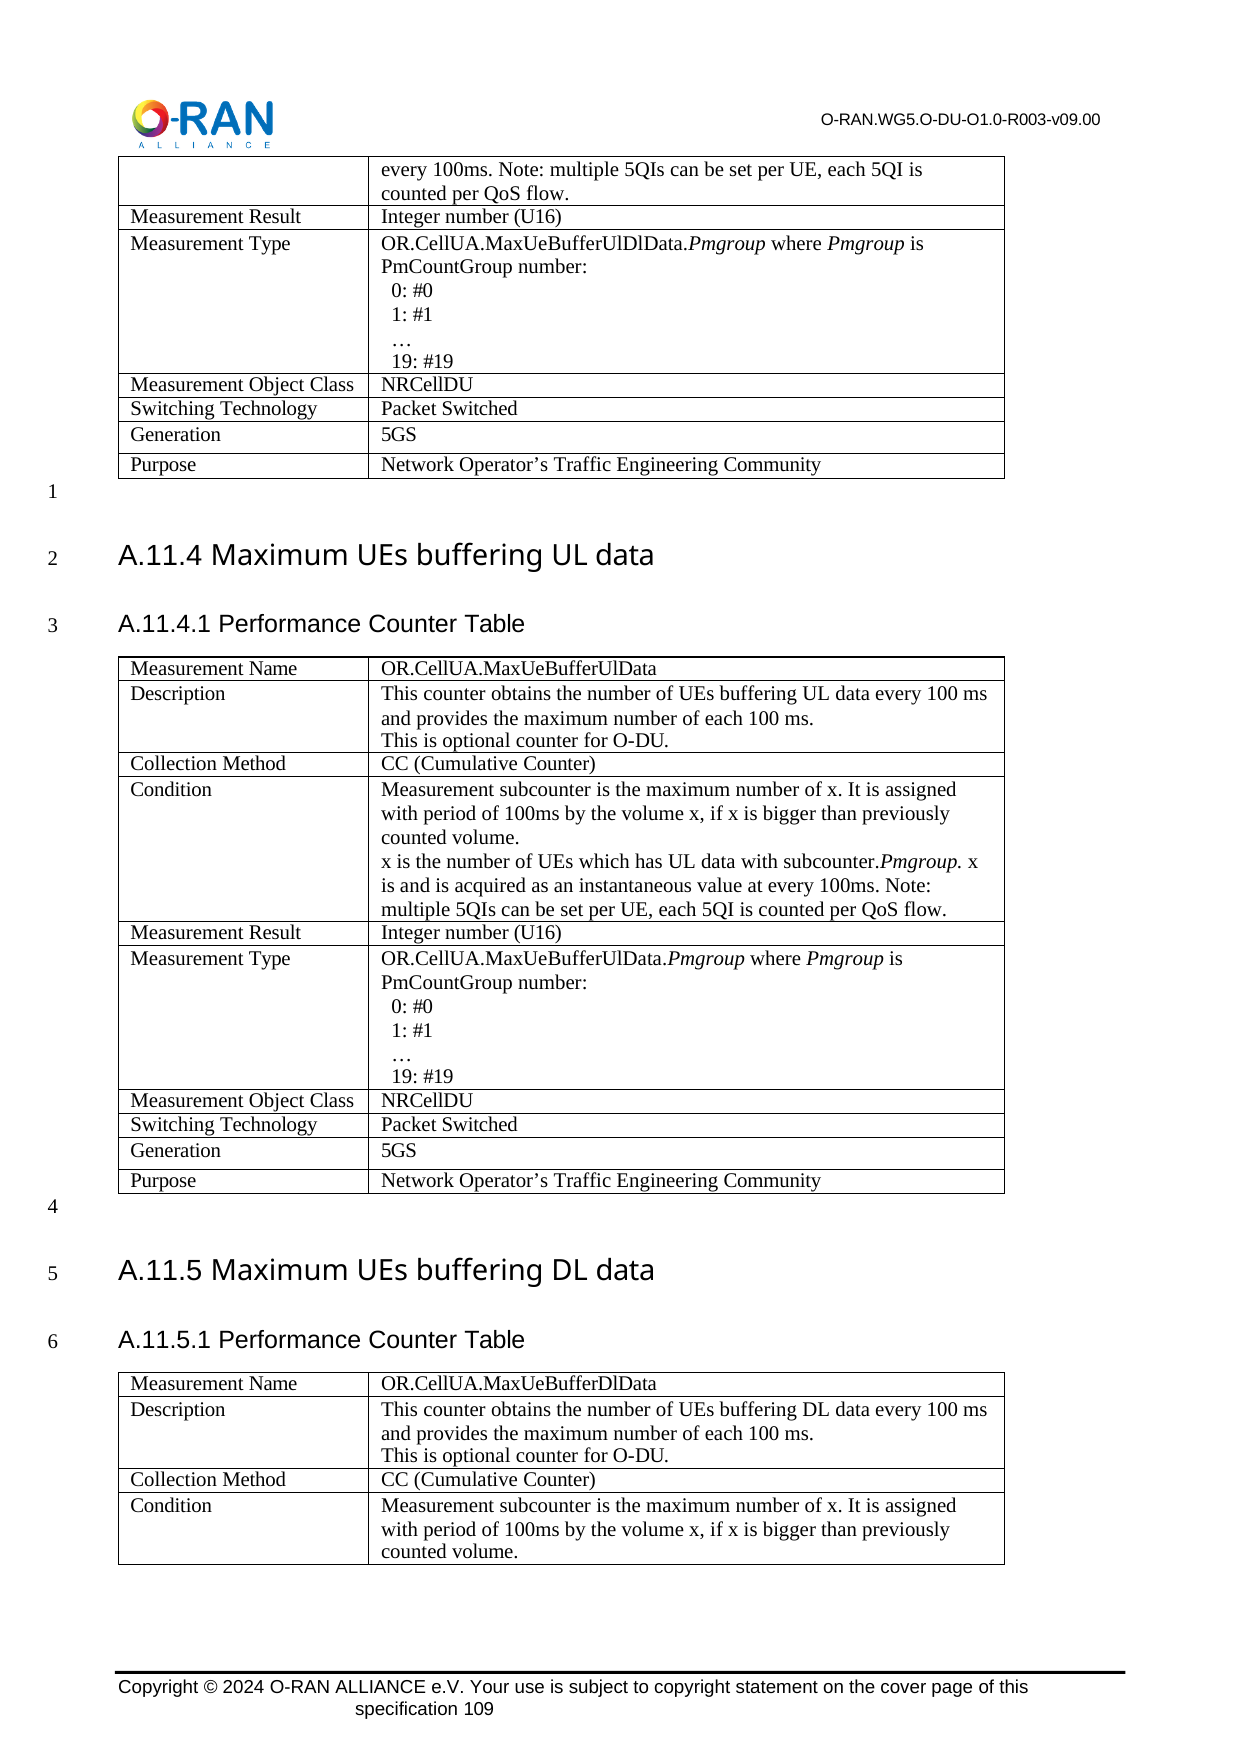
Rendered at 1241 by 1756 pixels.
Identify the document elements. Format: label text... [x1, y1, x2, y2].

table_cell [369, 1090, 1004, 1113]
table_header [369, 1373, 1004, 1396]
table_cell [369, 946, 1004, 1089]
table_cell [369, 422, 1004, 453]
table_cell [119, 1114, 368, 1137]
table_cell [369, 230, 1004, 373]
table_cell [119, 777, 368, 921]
subtitle A.11.5.1 Performance Counter Table [47, 1324, 1215, 1353]
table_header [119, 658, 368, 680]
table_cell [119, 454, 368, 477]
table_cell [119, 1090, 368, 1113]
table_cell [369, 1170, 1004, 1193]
text 1 [47, 479, 1215, 503]
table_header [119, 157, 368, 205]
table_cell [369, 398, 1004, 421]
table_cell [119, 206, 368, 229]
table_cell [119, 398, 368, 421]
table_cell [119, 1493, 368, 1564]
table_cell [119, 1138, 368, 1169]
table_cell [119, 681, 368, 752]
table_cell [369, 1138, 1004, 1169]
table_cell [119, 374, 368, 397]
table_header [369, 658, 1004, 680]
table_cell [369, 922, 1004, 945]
picture [130, 98, 274, 150]
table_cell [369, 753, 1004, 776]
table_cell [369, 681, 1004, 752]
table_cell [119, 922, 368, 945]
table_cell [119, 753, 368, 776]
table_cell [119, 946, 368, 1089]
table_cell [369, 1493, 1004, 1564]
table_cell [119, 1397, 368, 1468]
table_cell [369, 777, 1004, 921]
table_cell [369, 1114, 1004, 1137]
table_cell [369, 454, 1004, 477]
subtitle A.11.4 Maximum UEs buffering UL data [47, 534, 1215, 573]
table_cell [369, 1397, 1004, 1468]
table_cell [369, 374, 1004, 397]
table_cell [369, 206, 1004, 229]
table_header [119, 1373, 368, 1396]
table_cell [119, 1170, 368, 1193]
subtitle A.11.4.1 Performance Counter Table [47, 609, 1215, 638]
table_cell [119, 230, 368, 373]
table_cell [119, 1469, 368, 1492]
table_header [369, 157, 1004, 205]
text 4 [47, 1194, 1215, 1218]
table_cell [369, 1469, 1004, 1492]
subtitle A.11.5 Maximum UEs buffering DL data [47, 1250, 1215, 1289]
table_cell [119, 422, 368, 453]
